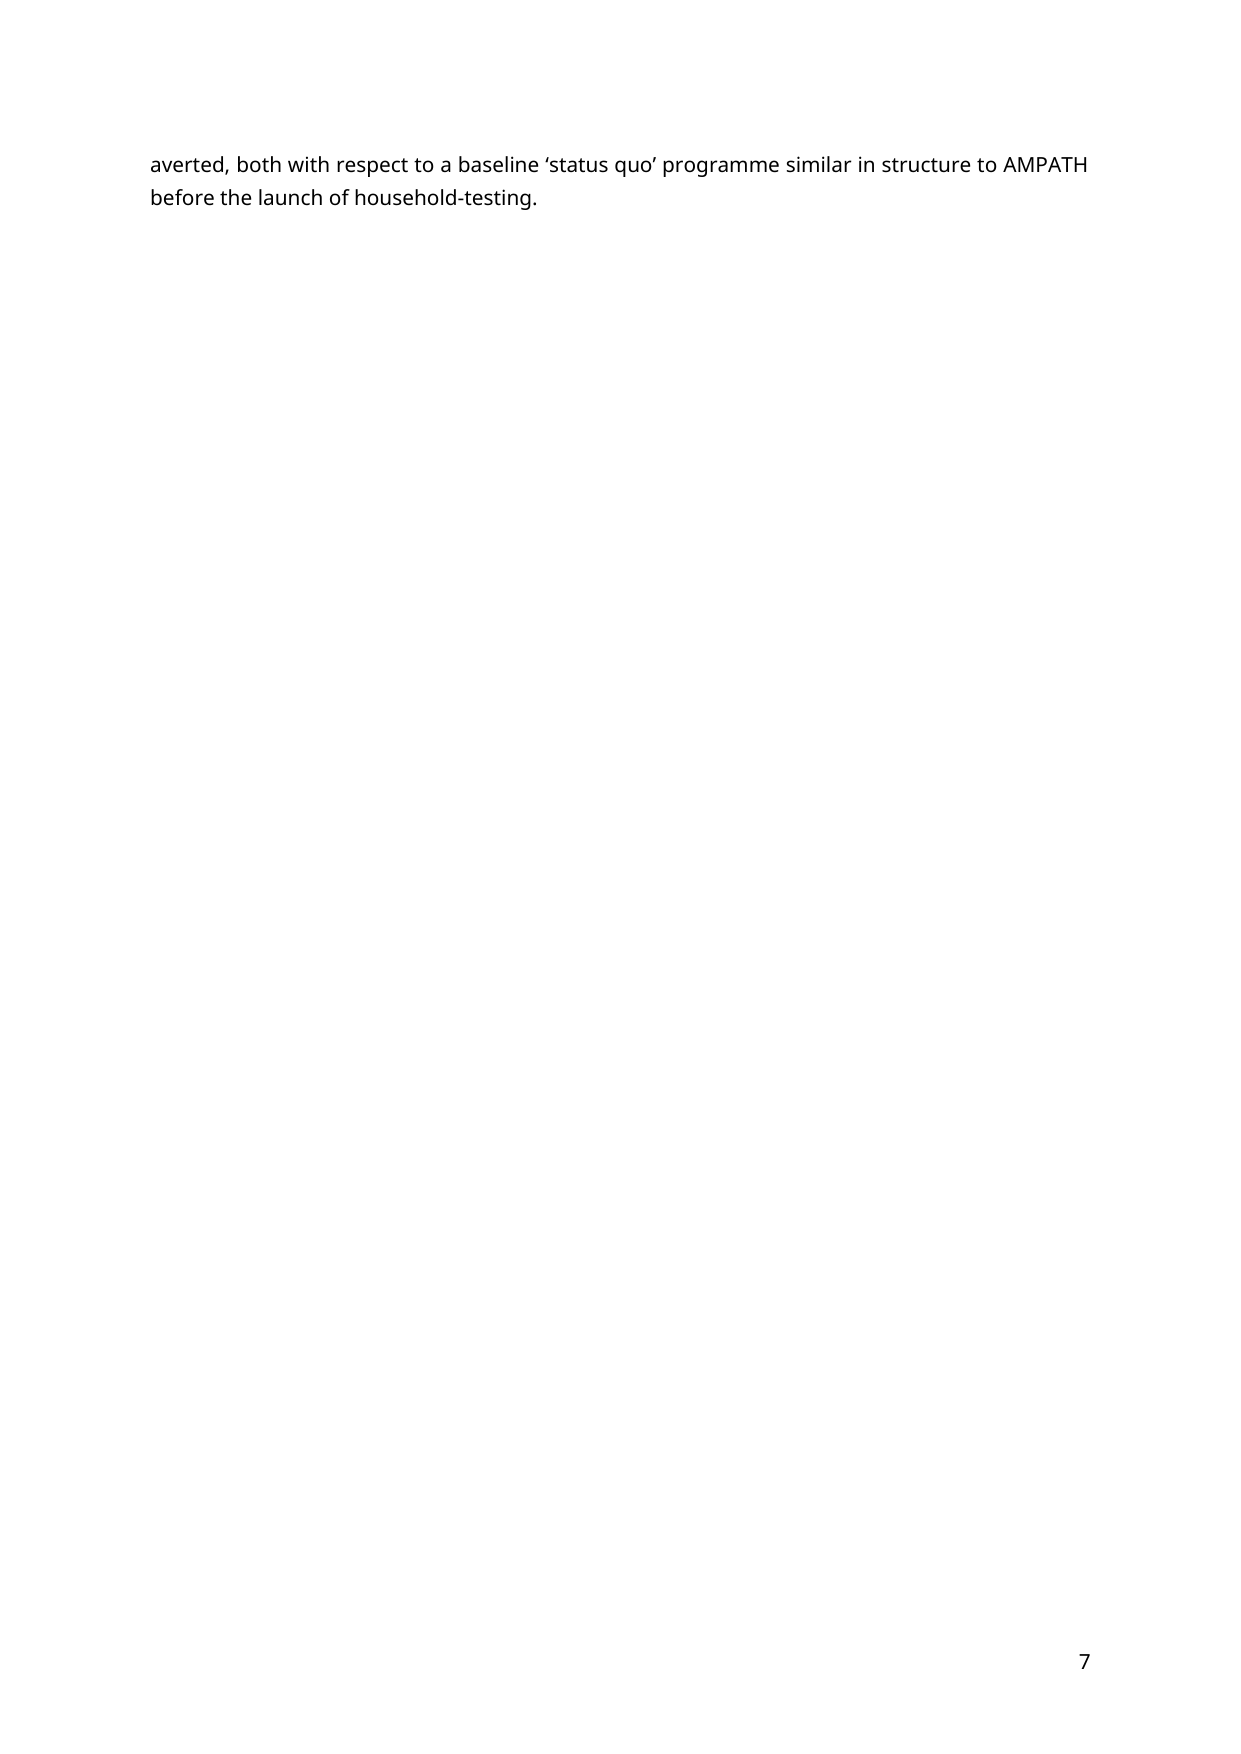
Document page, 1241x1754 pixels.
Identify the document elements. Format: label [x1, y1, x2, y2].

text [150, 150, 1090, 211]
